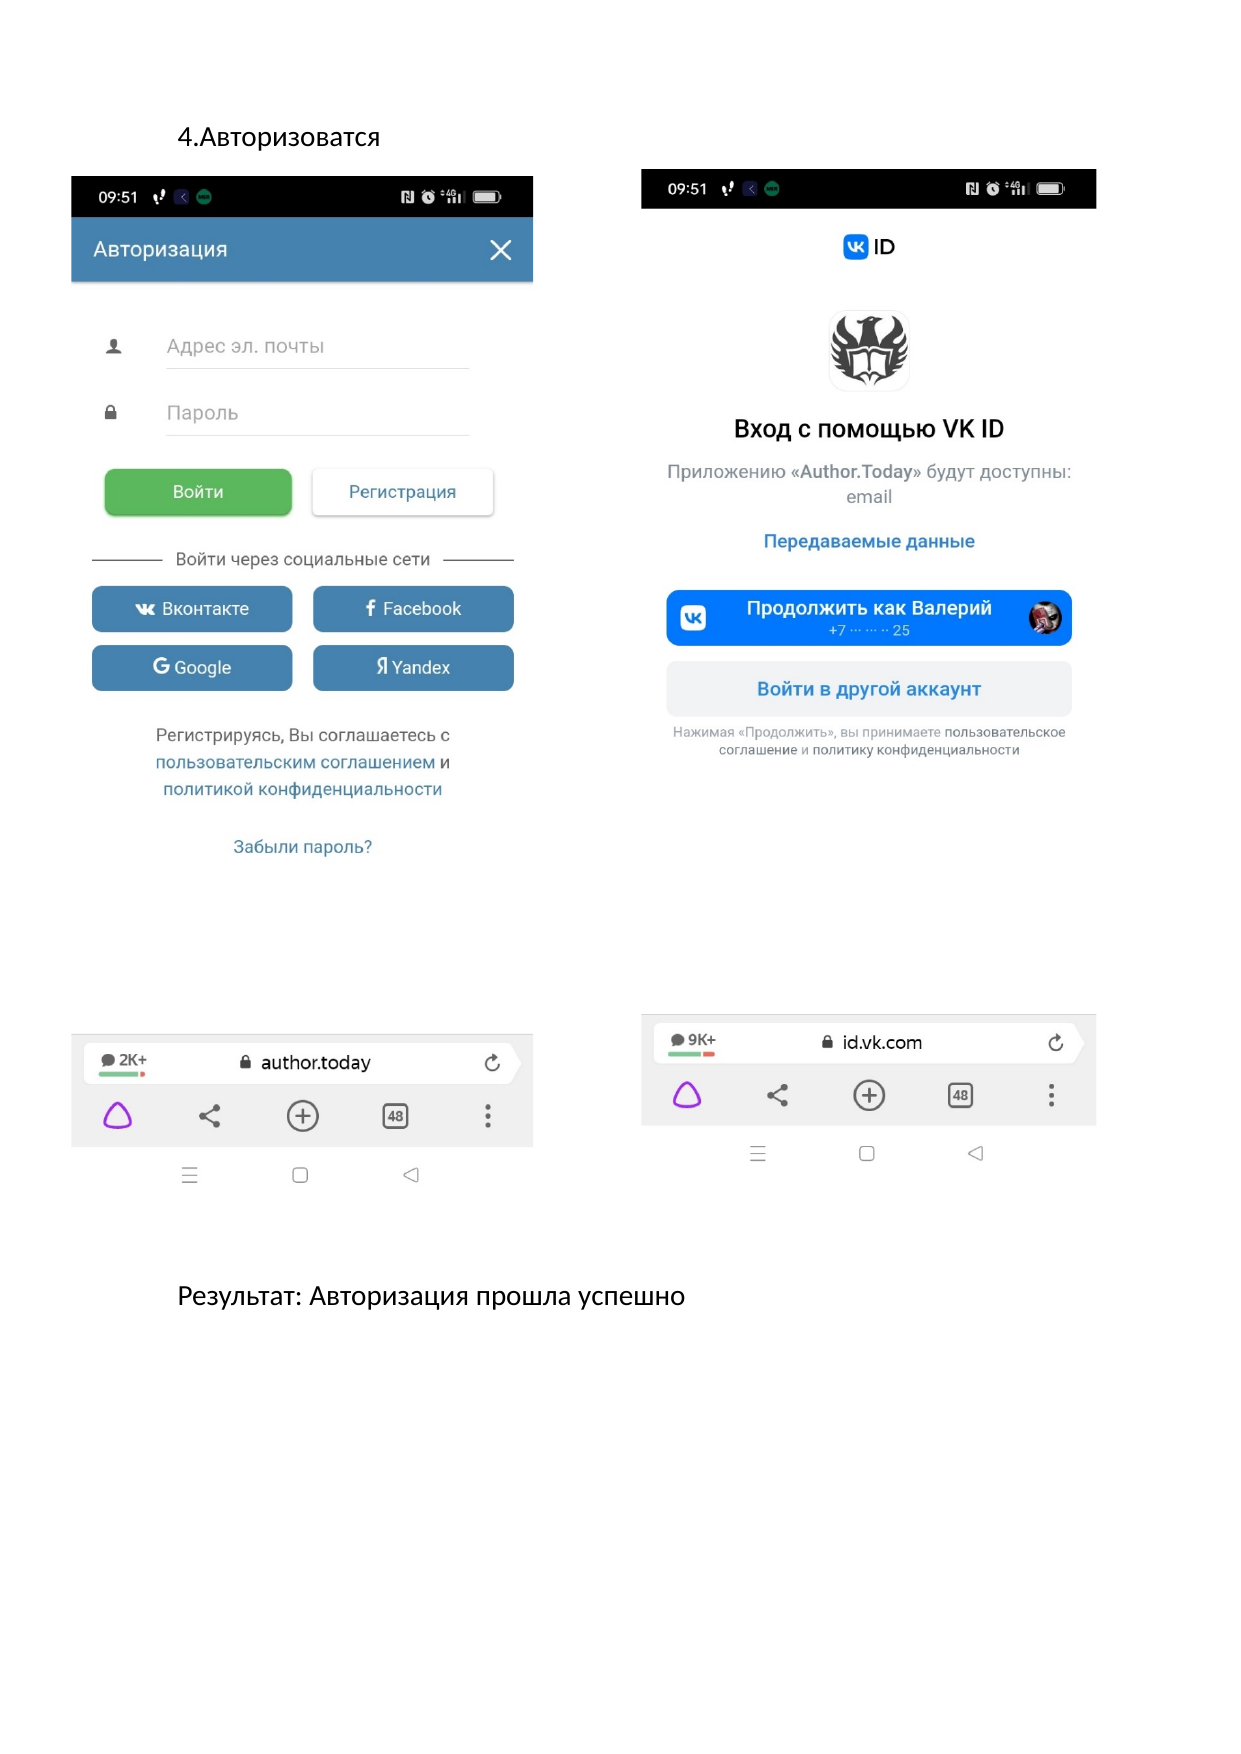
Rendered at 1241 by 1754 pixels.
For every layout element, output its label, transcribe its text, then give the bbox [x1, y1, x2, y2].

text Результат: Авторизация прошла успешно [177, 1277, 1152, 1313]
picture [641, 169, 1097, 1181]
picture [71, 176, 534, 1203]
text 4.Авторизоватся [177, 118, 1152, 154]
